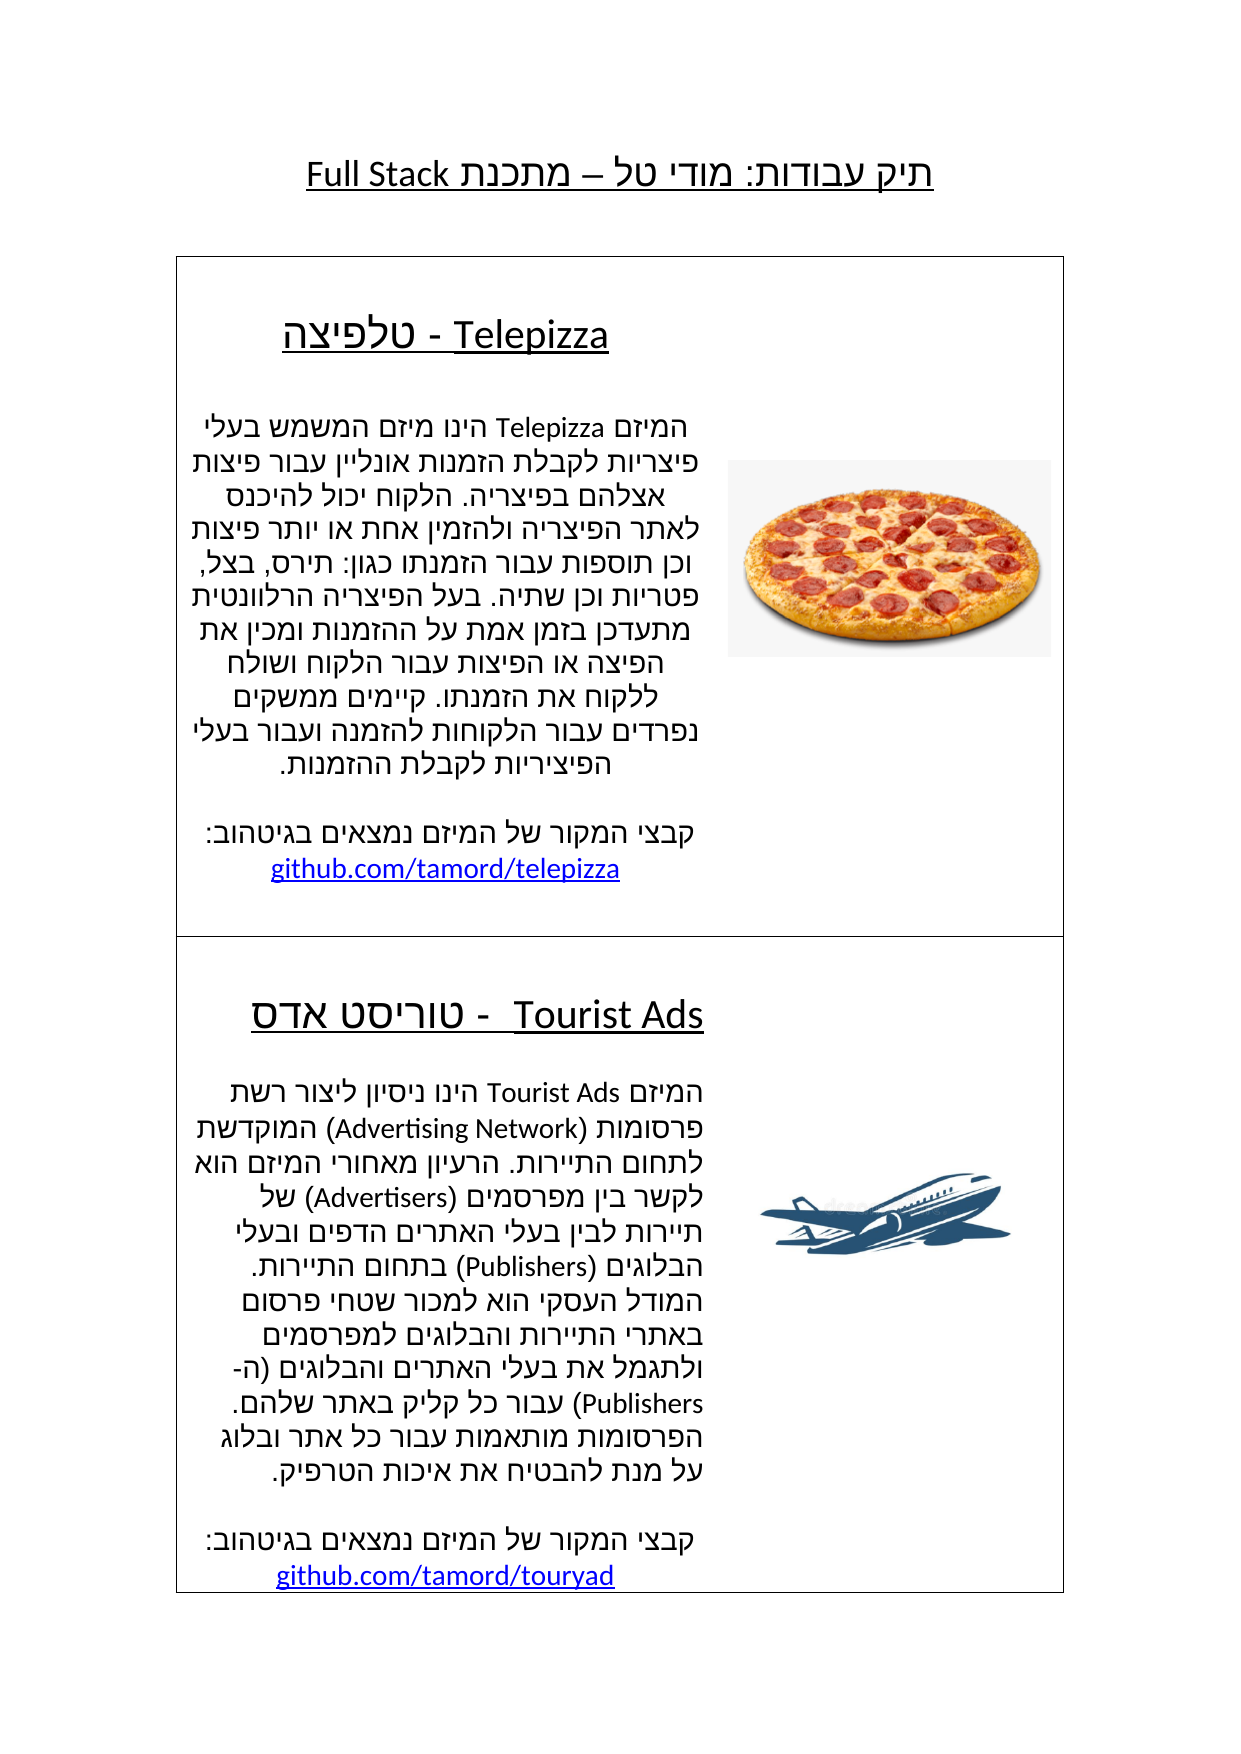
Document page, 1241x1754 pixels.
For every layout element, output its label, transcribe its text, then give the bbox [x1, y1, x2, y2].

picture [757, 1140, 1022, 1289]
table_cell [715, 937, 1063, 1592]
table_header Telepizza - טלפיצה המיזם Telepizza הינו מיזם המשמש בעלי פיצריות לקבלת הזמנות אונליין עבור פיצות אצלהם בפיצריה. הלקוח יכול להיכנס לאתר הפיצריה ולהזמין אחת או יותר פיצות וכן תוספות עבור הזמנתו כגון: תירס, בצל, פטריות וכן שתיה. בעל הפיצריה הרלוונטית מתעדכן בזמן אמת על ההזמנות ומכין את הפיצה או הפיצות עבור הלקוח ושולח ללקוח את הזמנתו. קיימים ממשקים נפרדים עבור הלקוחות להזמנה ועבור בעלי הפיציריות לקבלת ההזמנות. קבצי המקור של המיזם נמצאים בגיטהוב: github.com/tamord/telepizza [177, 257, 715, 936]
picture [727, 460, 1052, 657]
table_header [715, 257, 1063, 936]
text תיק עבודות: מודי טל – מתכנת Full Stack [187, 150, 1053, 196]
table_cell Tourist Ads - טוריסט אדס המיזם Tourist Ads הינו ניסיון ליצור רשת פרסומות (Advertising Network) המוקדשת לתחום התיירות. הרעיון מאחורי המיזם הוא לקשר בין מפרסמים (Advertisers) של תיירות לבין בעלי האתרים הדפים ובעלי הבלוגים (Publishers) בתחום התיירות. המודל העסקי הוא למכור שטחי פרסום באתרי התיירות והבלוגים למפרסמים ולתגמל את בעלי האתרים והבלוגים (ה-Publishers) עבור כל קליק באתר שלהם. הפרסומות מותאמות עבור כל אתר ובלוג על מנת להבטיח את איכות הטרפיק. קבצי המקור של המיזם נמצאים בגיטהוב: github.com/tamord/touryad [177, 937, 715, 1592]
